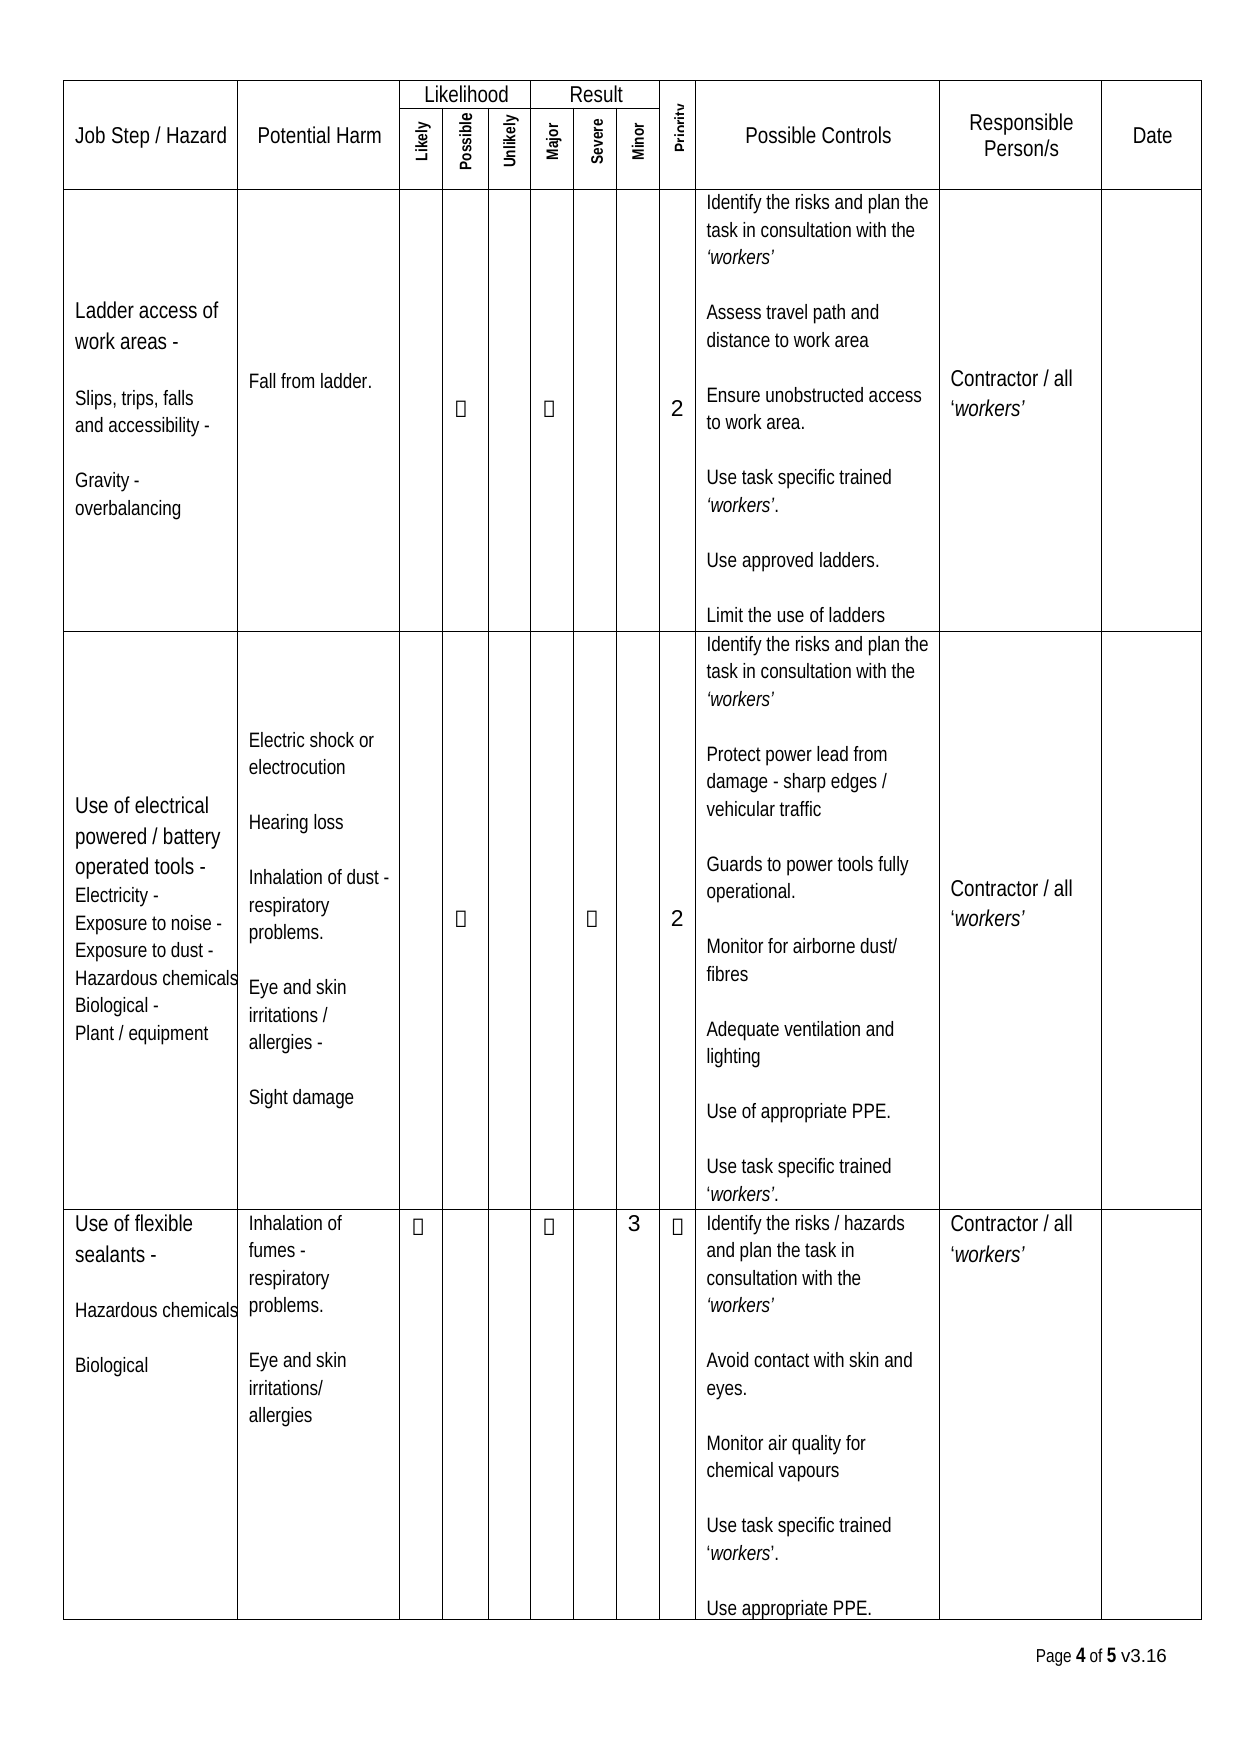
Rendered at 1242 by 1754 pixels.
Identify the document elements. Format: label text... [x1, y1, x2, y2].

table_cell  [531, 190, 573, 631]
table_cell [574, 190, 616, 631]
table_cell Fall from ladder. [238, 190, 399, 631]
table_cell Use of electrical powered / battery operated tools - Electricity - Exposure to noise - Exposure to dust - Hazardous chemicals Biological - Plant / equipment [64, 632, 237, 1209]
table_cell [489, 190, 530, 631]
table_cell  [400, 1210, 442, 1619]
table_cell Major [531, 109, 573, 189]
table_cell [617, 632, 659, 1209]
table_cell [617, 190, 659, 631]
table_cell Ladder access of work areas - Slips, trips, falls and accessibility - Gravity - overbalancing [64, 190, 237, 631]
table_cell Electric shock or electrocution Hearing loss Inhalation of dust - respiratory problems. Eye and skin irritations / allergies - Sight damage [238, 632, 399, 1209]
table_cell 2 [660, 632, 695, 1209]
table_cell Likely [400, 109, 442, 189]
table_cell [400, 632, 442, 1209]
table_header Likelihood [400, 81, 530, 107]
table_cell  [443, 190, 488, 631]
table_header Potential Harm [238, 81, 399, 189]
table_header Date [1102, 81, 1201, 189]
table_cell  [443, 632, 488, 1209]
table_cell [1102, 632, 1201, 1209]
table_cell Minor [617, 109, 659, 189]
table_cell 3 [617, 1210, 659, 1619]
table_cell [1102, 190, 1201, 631]
table_cell [1102, 1210, 1201, 1619]
table_cell [489, 632, 530, 1209]
table_cell 2 [660, 190, 695, 631]
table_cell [696, 1210, 939, 1619]
table_cell [574, 1210, 616, 1619]
table_cell [489, 1210, 530, 1619]
table_cell Severe [574, 109, 616, 189]
table_cell [400, 190, 442, 631]
table_cell Unlikely [489, 109, 530, 189]
table_header Priority [660, 81, 695, 189]
table_cell [531, 632, 573, 1209]
table_cell  [531, 1210, 573, 1619]
table_cell [443, 1210, 488, 1619]
table_header Responsible Person/s [940, 81, 1101, 189]
table_cell Identify the risks and plan the task in consultation with the ‘workers’ Assess travel path and distance to work area Ensure unobstructed access to work area. Use task specific trained ‘workers’. Use approved ladders. Limit the use of ladders [696, 190, 939, 631]
table_header Possible Controls [696, 81, 939, 189]
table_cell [64, 1210, 237, 1619]
table_cell Possible [443, 109, 488, 189]
table_header Result [531, 81, 659, 107]
table_cell Contractor / all ‘workers’ [940, 190, 1101, 631]
table_cell Contractor / all ‘workers’ [940, 632, 1101, 1209]
table_cell Contractor / all ‘workers’ [940, 1210, 1101, 1619]
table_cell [238, 1210, 399, 1619]
table_cell Identify the risks and plan the task in consultation with the ‘workers’ Protect power lead from damage - sharp edges / vehicular traffic Guards to power tools fully operational. Monitor for airborne dust/ fibres Adequate ventilation and lighting Use of appropriate PPE. Use task specific trained ‘workers’. [696, 632, 939, 1209]
table_cell  [574, 632, 616, 1209]
table_header Job Step / Hazard [64, 81, 237, 189]
table_cell  [660, 1210, 695, 1619]
